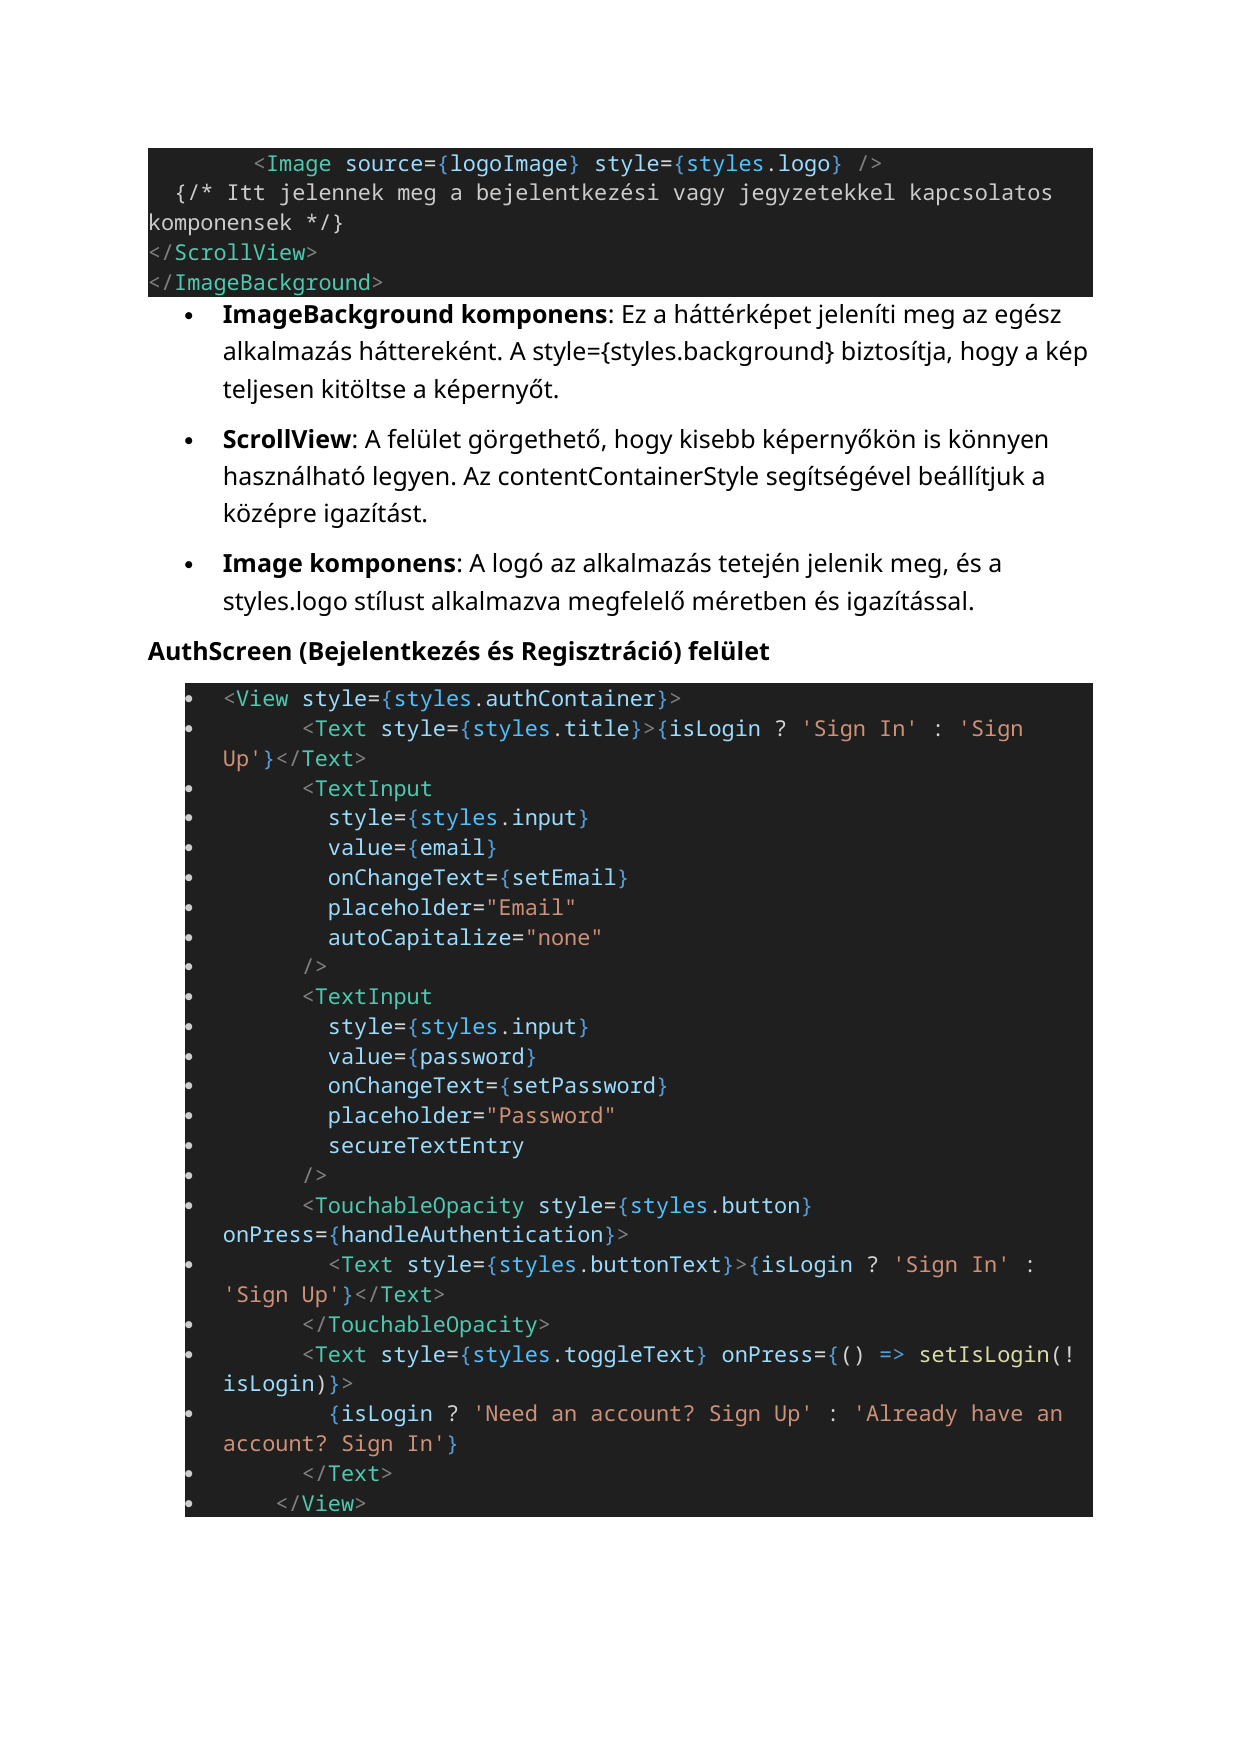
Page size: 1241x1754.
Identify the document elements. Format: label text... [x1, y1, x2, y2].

list value={email} [185, 832, 1093, 862]
list </TouchableOpacity> [185, 1309, 1093, 1338]
list Image komponens: A logó az alkalmazás tetején jelenik meg, és a styles.logo stílust alkalmazva megfelelő méretben és igazítással. [185, 546, 1093, 617]
list onChangeText={setPassword} [185, 1070, 1093, 1100]
text <Image source={logoImage} style={styles.logo} /> [148, 148, 1093, 177]
list <Text style={styles.buttonText}>{isLogin ? 'Sign In' : 'Sign Up'}</Text> [185, 1249, 1093, 1309]
list {isLogin ? 'Need an account? Sign Up' : 'Already have an account? Sign In'} [185, 1398, 1093, 1458]
list placeholder="Email" [185, 892, 1093, 921]
list secureTextEntry [185, 1130, 1093, 1160]
list style={styles.input} [185, 802, 1093, 832]
text AuthScreen (Bejelentkezés és Regisztráció) felület [148, 633, 1093, 667]
list ImageBackground komponens: Ez a háttérképet jeleníti meg az egész alkalmazás háttereként. A style={styles.background} biztosítja, hogy a kép teljesen kitöltse a képernyőt. [185, 297, 1093, 405]
text </ImageBackground> [148, 267, 1093, 297]
list <TouchableOpacity style={styles.button} onPress={handleAuthentication}> [185, 1189, 1093, 1249]
list placeholder="Password" [185, 1100, 1093, 1130]
list </Text> [185, 1458, 1093, 1487]
list <TextInput [185, 981, 1093, 1011]
list ScrollView: A felület görgethető, hogy kisebb képernyőkön is könnyen használható legyen. Az contentContainerStyle segítségével beállítjuk a középre igazítást. [185, 421, 1093, 530]
list <TextInput [185, 772, 1093, 802]
text {/* Itt jelennek meg a bejelentkezési vagy jegyzetekkel kapcsolatos komponensek */} [148, 177, 1093, 237]
list /> [185, 1160, 1093, 1189]
list <Text style={styles.title}>{isLogin ? 'Sign In' : 'Sign Up'}</Text> [185, 713, 1093, 772]
list value={password} [185, 1041, 1093, 1070]
text </ScrollView> [148, 237, 1093, 267]
list onChangeText={setEmail} [185, 862, 1093, 892]
list </View> [185, 1487, 1093, 1517]
list autoCapitalize="none" [185, 921, 1093, 951]
list <View style={styles.authContainer}> [185, 683, 1093, 713]
list style={styles.input} [185, 1011, 1093, 1041]
list <Text style={styles.toggleText} onPress={() => setIsLogin(!isLogin)}> [185, 1338, 1093, 1398]
list /> [185, 951, 1093, 981]
